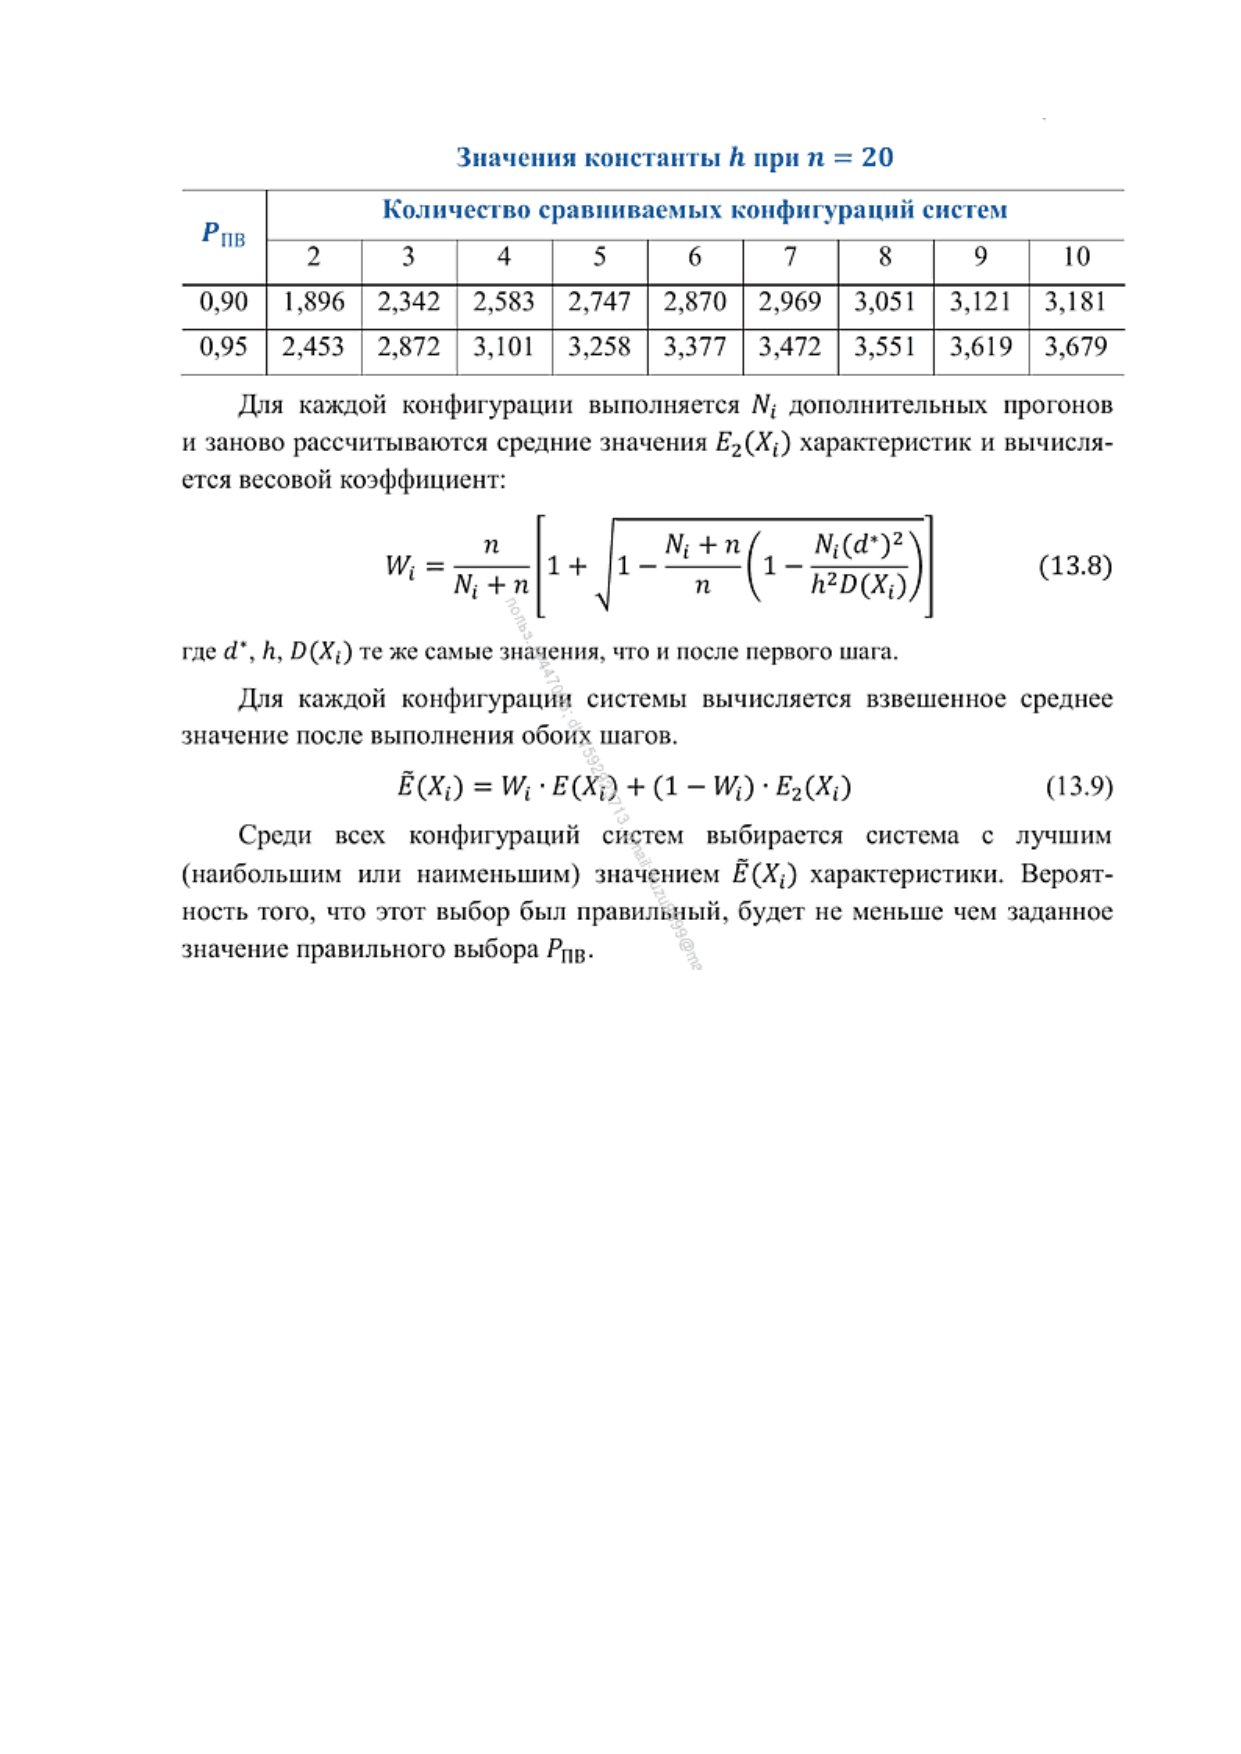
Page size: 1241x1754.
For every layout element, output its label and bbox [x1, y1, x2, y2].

picture [177, 118, 1132, 970]
